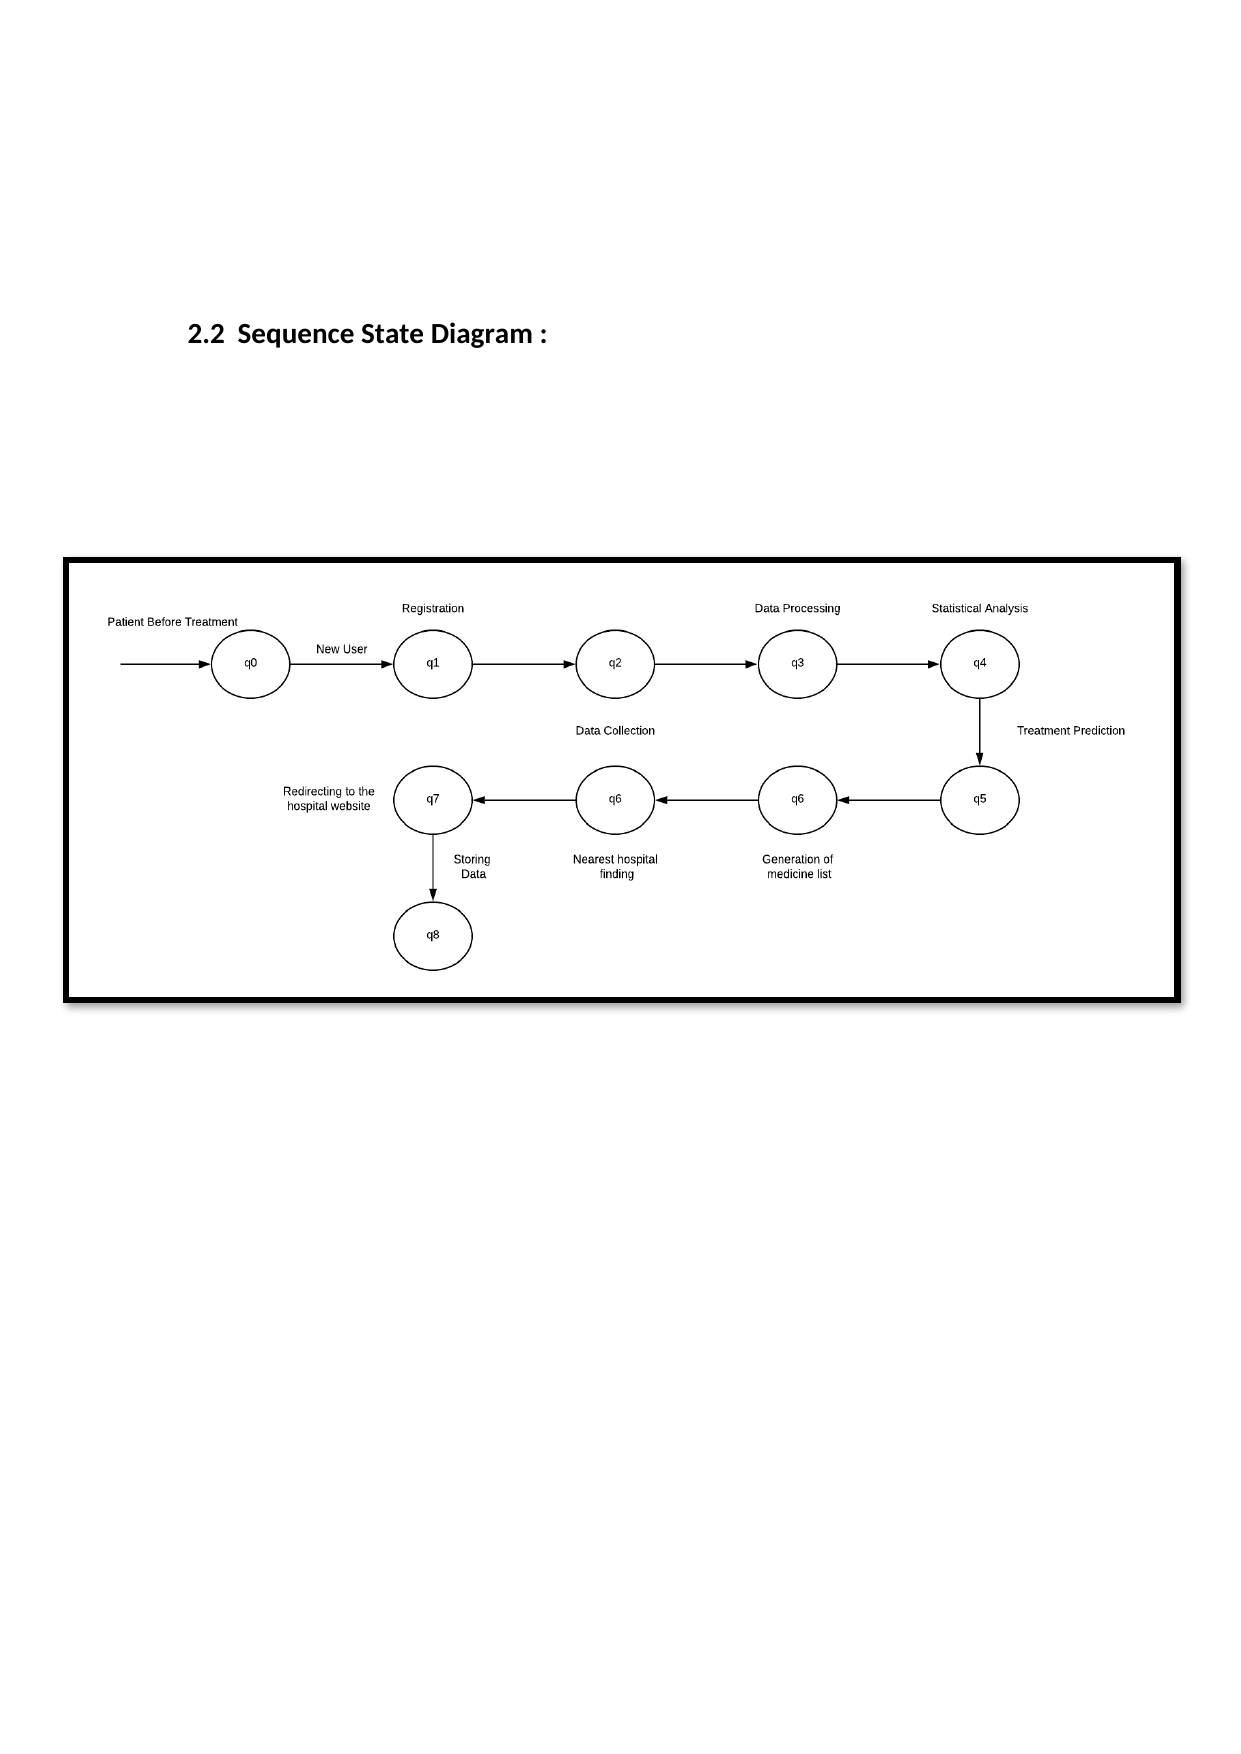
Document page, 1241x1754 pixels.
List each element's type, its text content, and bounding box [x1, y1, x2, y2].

list Sequence State Diagram : [187, 315, 1090, 351]
picture [69, 563, 1174, 997]
